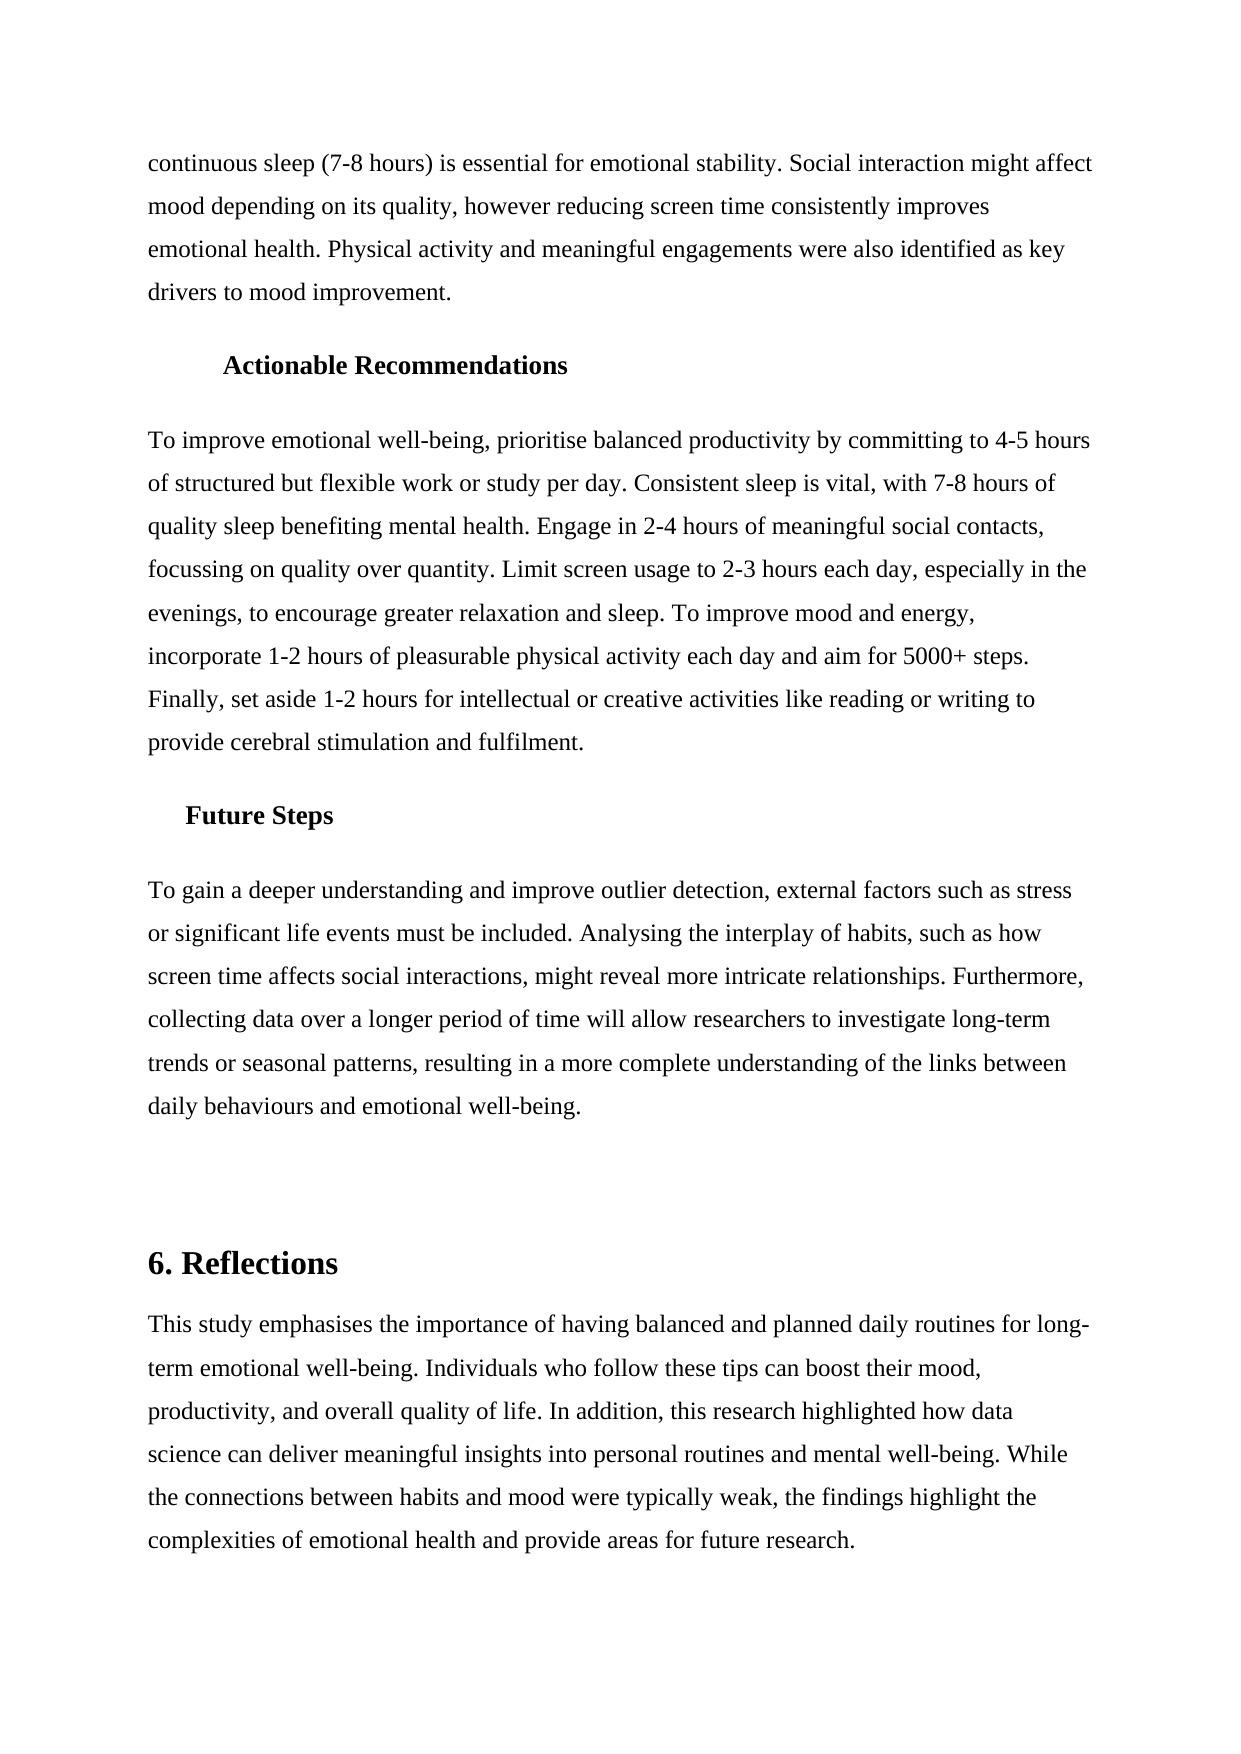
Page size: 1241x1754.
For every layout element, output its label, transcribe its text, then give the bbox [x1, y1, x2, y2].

text Actionable Recommendations [148, 349, 1093, 380]
text Future Steps [148, 799, 1093, 830]
text This study emphasises the importance of having balanced and planned daily routines for long-term emotional well-being. Individuals who follow these tips can boost their mood, productivity, and overall quality of life. In addition, this research highlighted how data science can deliver meaningful insights into personal routines and mental well-being. While the connections between habits and mood were typically weak, the findings highlight the complexities of emotional health and provide areas for future research. [148, 1309, 1093, 1554]
subtitle 6. Reflections [148, 1244, 1093, 1282]
text To improve emotional well-being, prioritise balanced productivity by committing to 4-5 hours of structured but flexible work or study per day. Consistent sleep is vital, with 7-8 hours of quality sleep benefiting mental health. Engage in 2-4 hours of meaningful social contacts, focussing on quality over quantity. Limit screen usage to 2-3 hours each day, especially in the evenings, to encourage greater relaxation and sleep. To improve mood and energy, incorporate 1-2 hours of pleasurable physical activity each day and aim for 5000+ steps. Finally, set aside 1-2 hours for intellectual or creative activities like reading or writing to provide cerebral stimulation and fulfilment. [148, 425, 1093, 756]
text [148, 148, 1093, 306]
text To gain a deeper understanding and improve outlier detection, external factors such as stress or significant life events must be included. Analysing the interplay of habits, such as how screen time affects social interactions, might reveal more intricate relationships. Furthermore, collecting data over a longer period of time will allow researchers to investigate long-term trends or seasonal patterns, resulting in a more complete understanding of the links between daily behaviours and emotional well-being. [148, 875, 1093, 1119]
